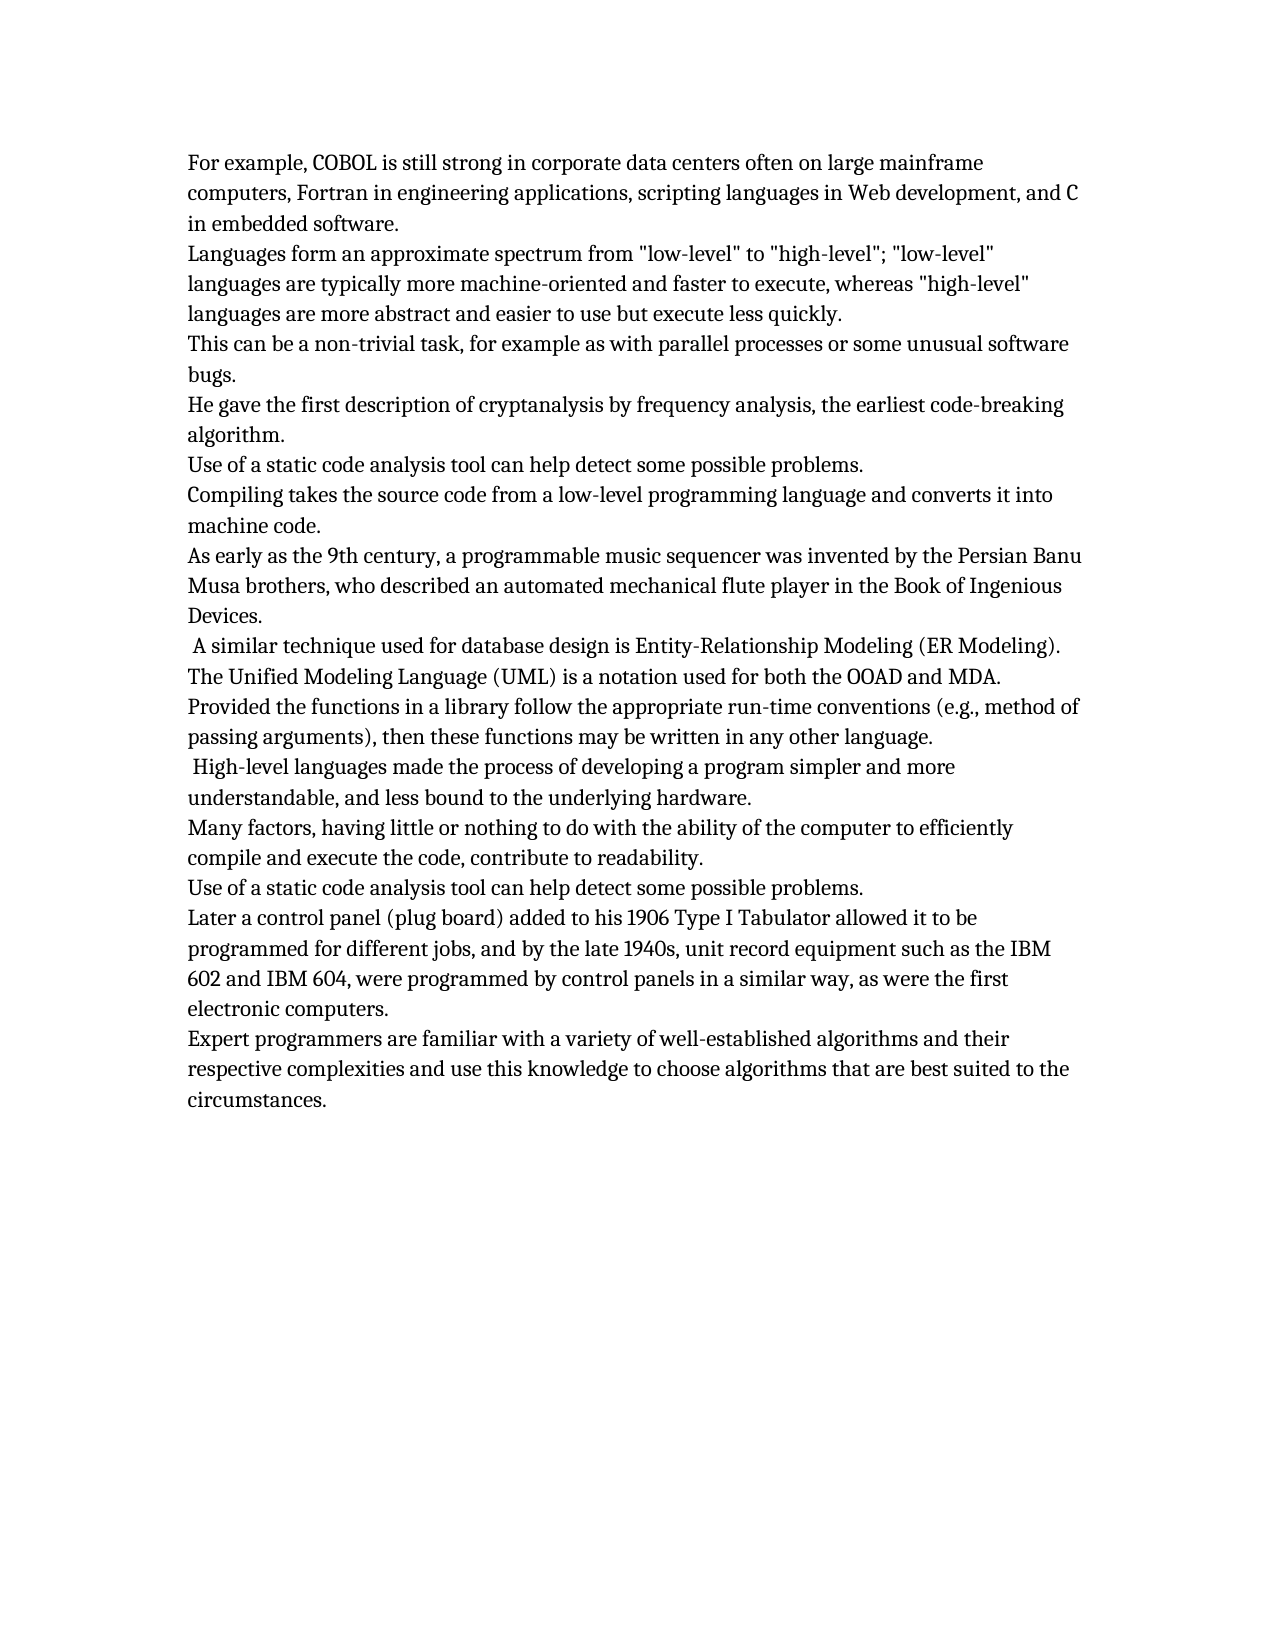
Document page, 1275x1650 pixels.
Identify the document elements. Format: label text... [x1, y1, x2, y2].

text For example, COBOL is still strong in corporate data centers often on large mainframe computers, Fortran in engineering applications, scripting languages in Web development, and C in embedded software. Languages form an approximate spectrum from "low-level" to "high-level"; "low-level" languages are typically more machine-oriented and faster to execute, whereas "high-level" languages are more abstract and easier to use but execute less quickly. This can be a non-trivial task, for example as with parallel processes or some unusual software bugs. He gave the first description of cryptanalysis by frequency analysis, the earliest code-breaking algorithm. Use of a static code analysis tool can help detect some possible problems. Compiling takes the source code from a low-level programming language and converts it into machine code. As early as the 9th century, a programmable music sequencer was invented by the Persian Banu Musa brothers, who described an automated mechanical flute player in the Book of Ingenious Devices. A similar technique used for database design is Entity-Relationship Modeling (ER Modeling). The Unified Modeling Language (UML) is a notation used for both the OOAD and MDA. Provided the functions in a library follow the appropriate run-time conventions (e.g., method of passing arguments), then these functions may be written in any other language. High-level languages made the process of developing a program simpler and more understandable, and less bound to the underlying hardware. Many factors, having little or nothing to do with the ability of the computer to efficiently compile and execute the code, contribute to readability. Use of a static code analysis tool can help detect some possible problems. Later a control panel (plug board) added to his 1906 Type I Tabulator allowed it to be programmed for different jobs, and by the late 1940s, unit record equipment such as the IBM 602 and IBM 604, were programmed by control panels in a similar way, as were the first electronic computers. Expert programmers are familiar with a variety of well-established algorithms and their respective complexities and use this knowledge to choose algorithms that are best suited to the circumstances. [187, 150, 1087, 1113]
